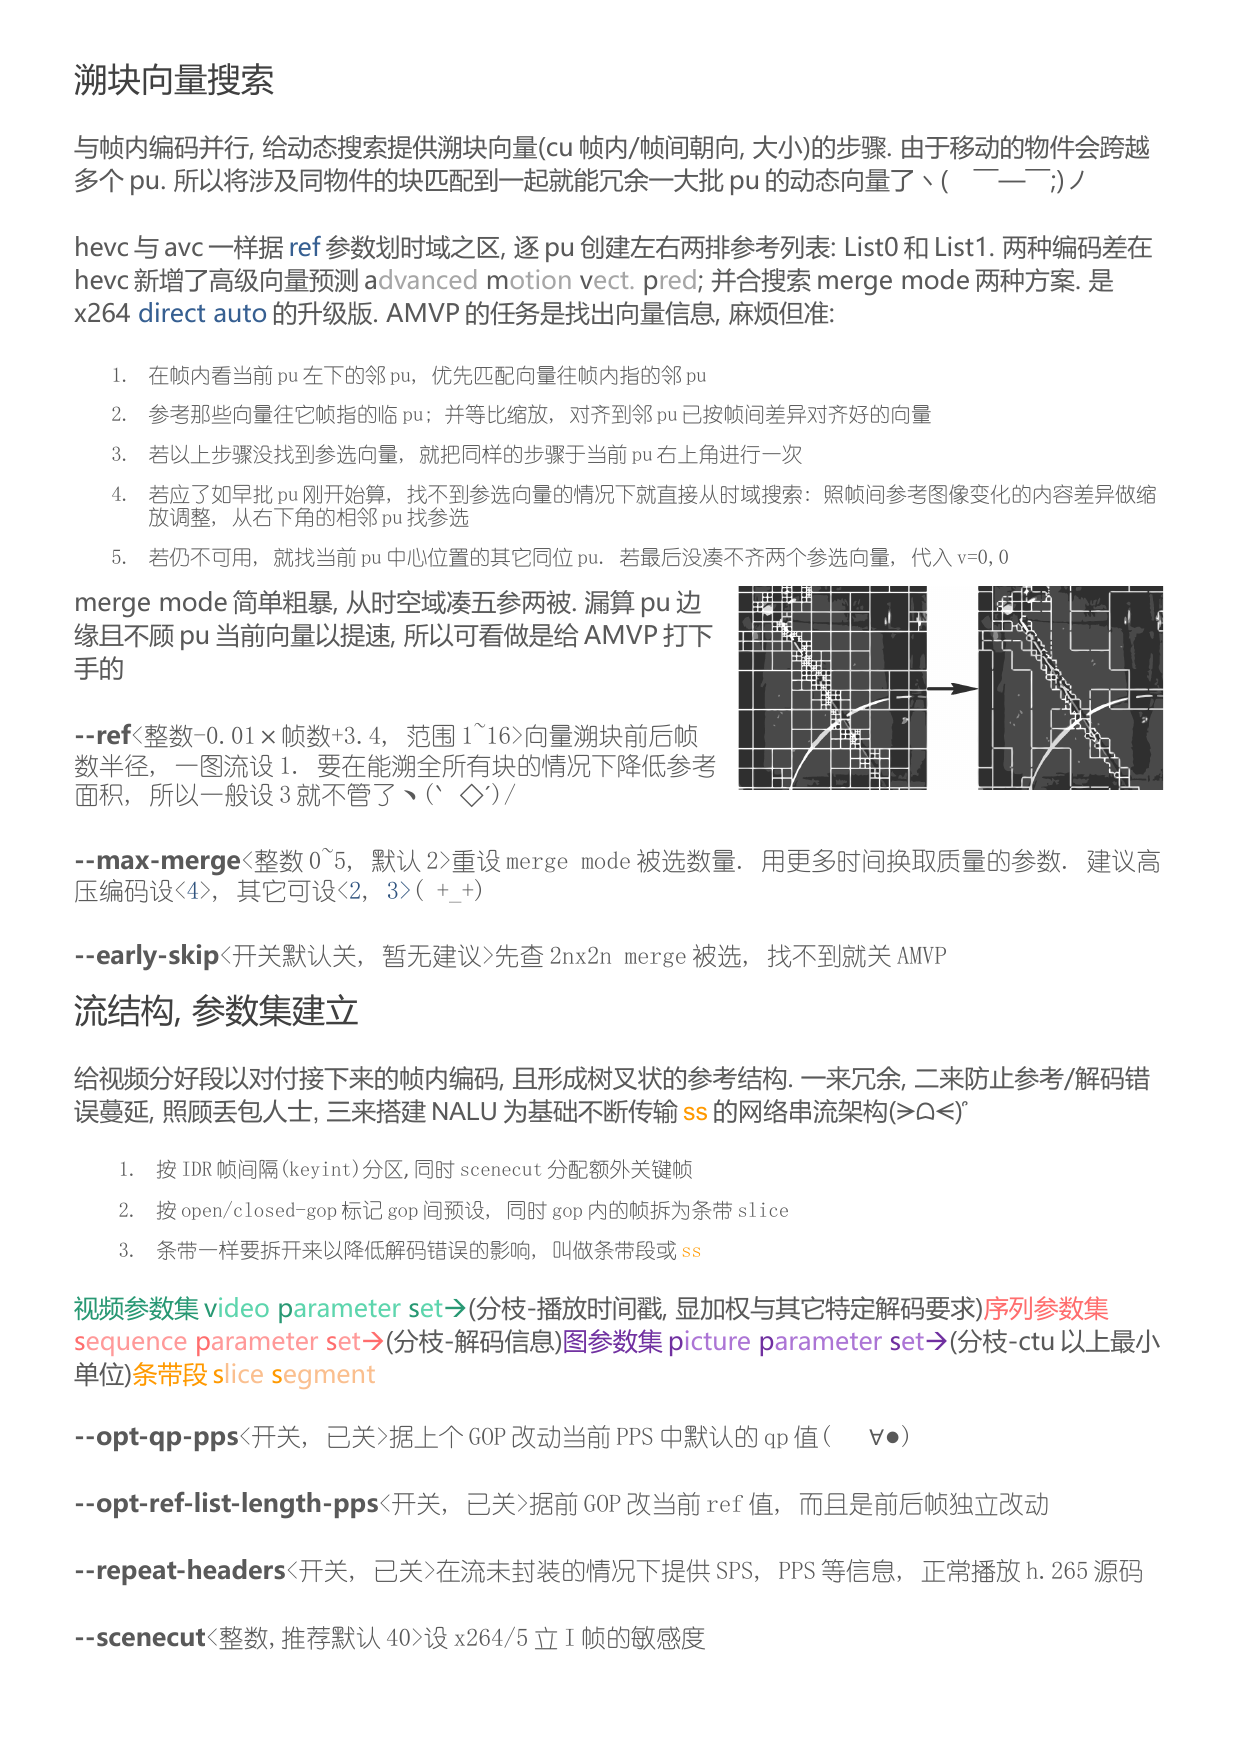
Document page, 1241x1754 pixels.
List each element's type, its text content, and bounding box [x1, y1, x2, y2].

list 若以上步骤没找到参选向量, 就把同样的步骤于当前pu右上角进行一次 [111, 443, 1166, 466]
list 若仍不可用, 就找当前pu中心位置的其它同位pu. 若最后没凑不齐两个参选向量, 代入v=0,0 [111, 545, 1166, 568]
text --scenecut<整数,推荐默认40>设x264/5立I帧的敏感度 [74, 1620, 1166, 1653]
text --ref<整数-0.01×帧数+3.4, 范围1~16>向量溯块前后帧数半径, 一图流设1. 要在能溯全所有块的情况下降低参考面积, 所以一般设3就不管了ヽ(｀◇´)/ [74, 718, 1166, 809]
text 给视频分好段以对付接下来的帧内编码, 且形成树叉状的参考结构. 一来冗余, 二来防止参考/解码错误蔓延, 照顾丢包人士, 三来搭建NALU为基础不断传输ss的网络串流架构(ᗒᗣᗕ)՞ [74, 1061, 1166, 1127]
subtitle 流结构, 参数集建立 [243, 1005, 1166, 1027]
text hevc与avc一样据ref参数划时域之区, 逐pu创建左右两排参考列表: List0和List1. 两种编码差在hevc新增了高级向量预测advanced motion vect. pred; 并合搜索merge mode两种方案. 是x264 direct auto的升级版. AMVP的任务是找出向量信息, 麻烦但准: [74, 230, 1166, 329]
subtitle 流结构, 参数集建立 [74, 1005, 248, 1027]
text 与帧内编码并行, 给动态搜索提供溯块向量(cu帧内/帧间朝向, 大小)的步骤. 由于移动的物件会跨越多个pu. 所以将涉及同物件的块匹配到一起就能冗余一大批pu的动态向量了ヽ( ￣—￣;)ノ [74, 130, 1166, 196]
list 在帧内看当前pu左下的邻pu, 优先匹配向量往帧内指的邻pu [111, 363, 1166, 386]
picture [738, 586, 1164, 789]
subtitle 溯块向量搜索 [74, 74, 1166, 96]
text --opt-qp-pps<开关, 已关>据上个GOP改动当前PPS中默认的qp值( ●∀●) [74, 1419, 1166, 1452]
text --repeat-headers<开关, 已关>在流未封装的情况下提供SPS, PPS等信息, 正常播放h.265源码 [74, 1553, 1166, 1586]
text --opt-ref-list-length-pps<开关, 已关>据前GOP改当前ref值, 而且是前后帧独立改动 [74, 1486, 1166, 1519]
text --max-merge<整数0~5, 默认2>重设merge mode被选数量. 用更多时间换取质量的参数. 建议高压编码设<4>, 其它可设<2, 3>( +_+) [74, 843, 1166, 904]
text --early-skip<开关默认关, 暂无建议>先查2nx2n merge被选, 找不到就关AMVP [74, 938, 1166, 971]
list 若应了如早批pu刚开始算, 找不到参选向量的情况下就直接从时域搜索: 照帧间参考图像变化的内容差异做缩放调整, 从右下角的相邻pu找参选 [111, 482, 1166, 528]
list 按open/closed-gop标记gop间预设, 同时gop内的帧拆为条带slice [118, 1199, 1166, 1222]
text 视频参数集video parameter set(分枝-播放时间戳, 显加权与其它特定解码要求)序列参数集sequence parameter set(分枝-解码信息)图参数集picture parameter set(分枝-ctu以上最小单位)条带段slice segment [74, 1291, 1166, 1390]
list 按IDR帧间隔(keyint)分区, 同时scenecut分配额外关键帧 [118, 1156, 1166, 1182]
list 参考那些向量往它帧指的临pu; 并等比缩放, 对齐到邻pu已按帧间差异对齐好的向量 [111, 403, 1166, 426]
list 条带一样要拆开来以降低解码错误的影响, 叫做条带段或ss [118, 1239, 1166, 1262]
text merge mode简单粗暴, 从时空域凑五参两被. 漏算pu边缘且不顾pu当前向量以提速, 所以可看做是给AMVP打下手的 [74, 585, 1166, 684]
